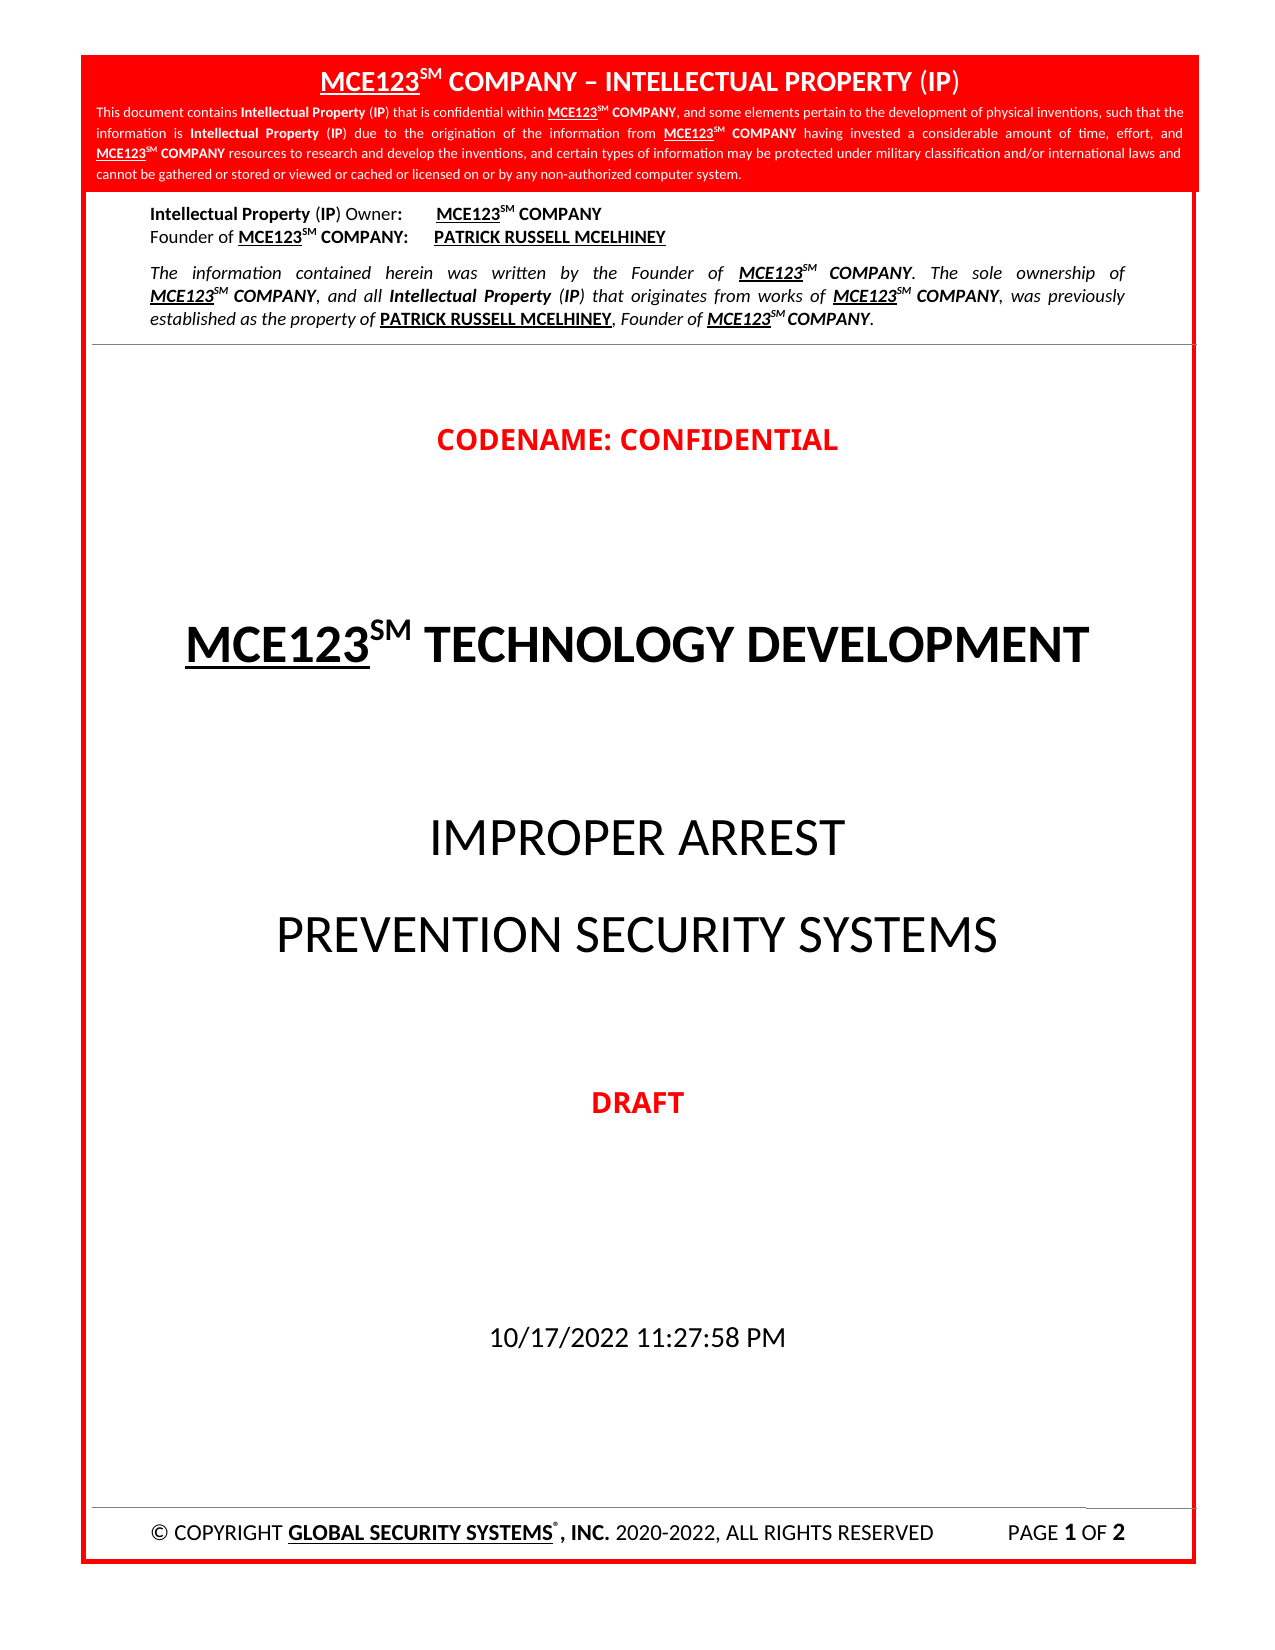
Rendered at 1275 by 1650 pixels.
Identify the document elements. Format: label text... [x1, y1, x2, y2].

text IMPROPER ARREST [150, 803, 1125, 869]
text DRAFT [150, 1082, 1125, 1122]
text 10/17/2022 11:27:58 PM [150, 1319, 1125, 1354]
text MCE123SM TECHNOLOGY DEVELOPMENT [150, 609, 1125, 676]
text PREVENTION SECURITY SYSTEMS [150, 900, 1125, 966]
text CODENAME: CONFIDENTIAL [150, 419, 1125, 459]
